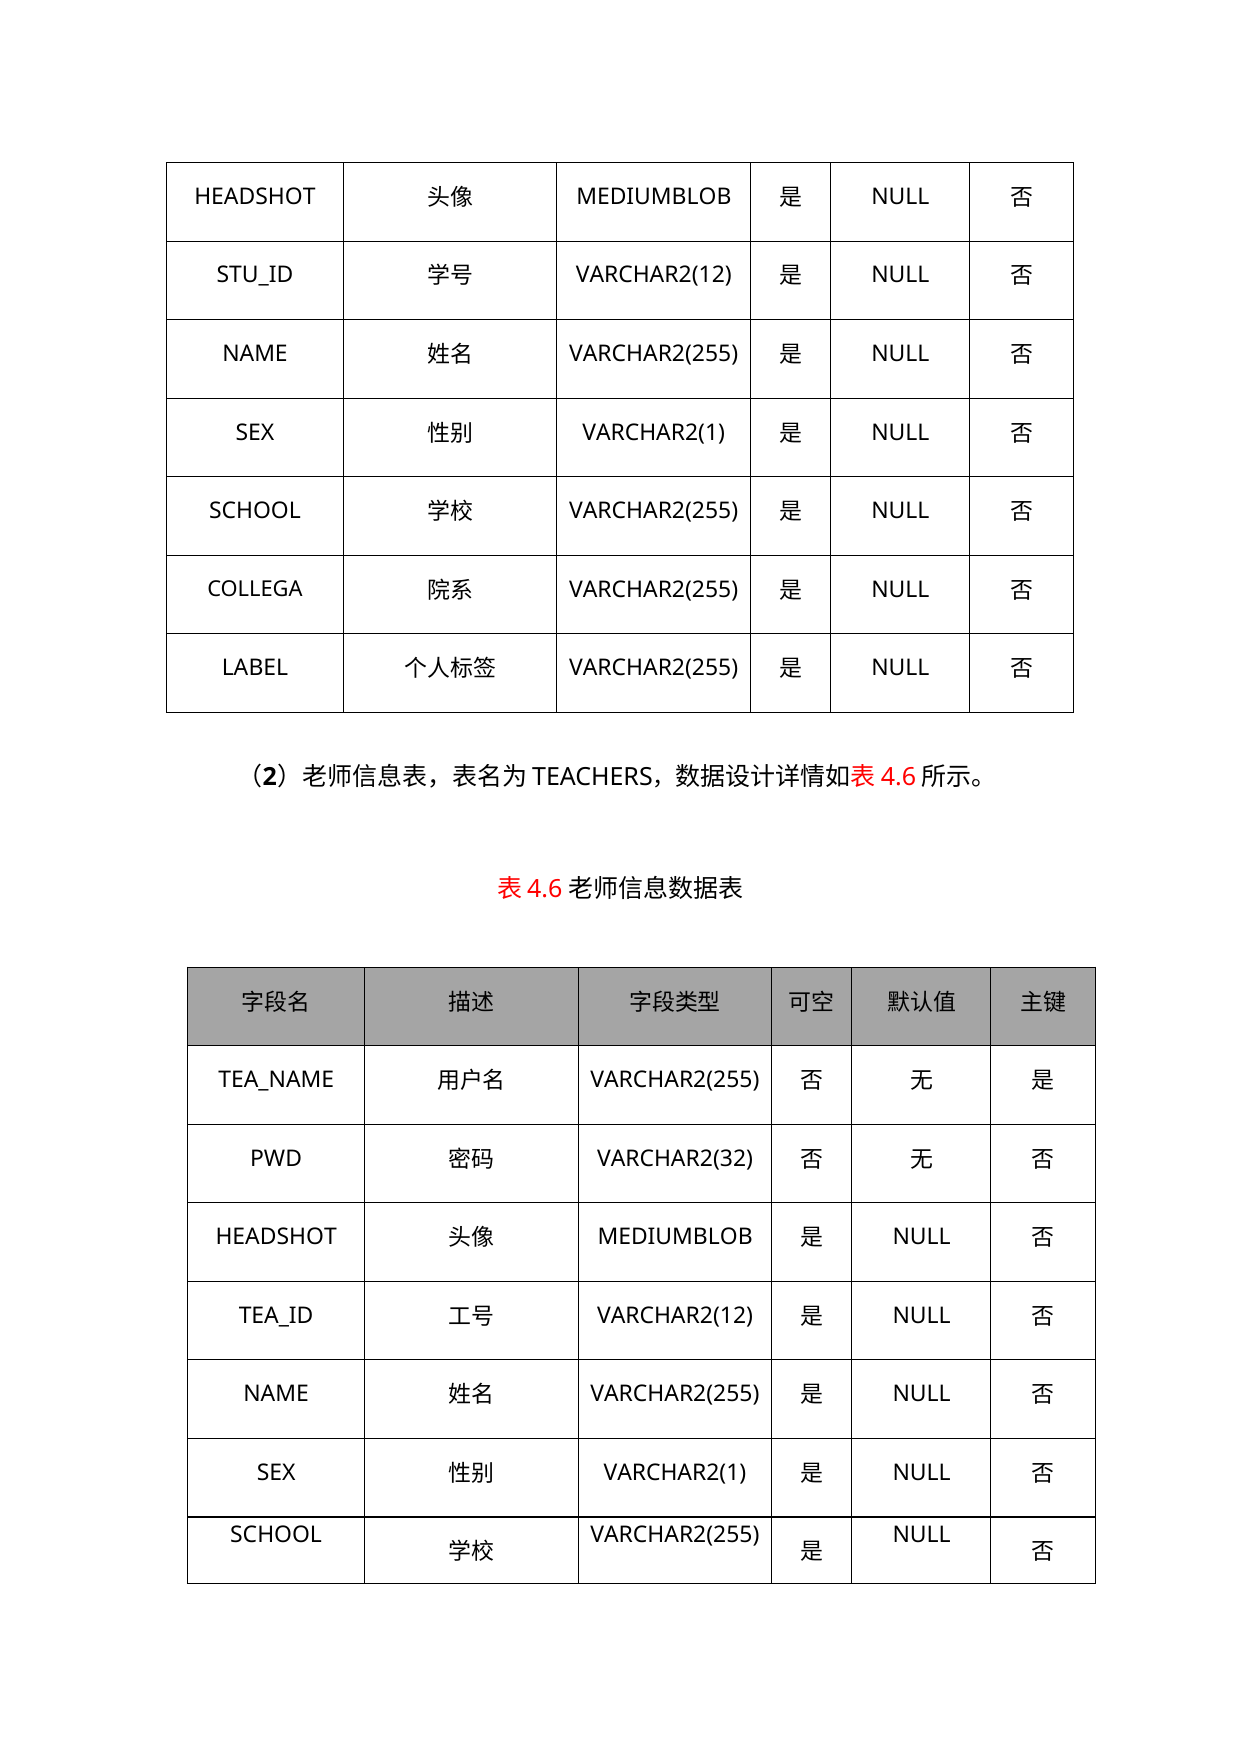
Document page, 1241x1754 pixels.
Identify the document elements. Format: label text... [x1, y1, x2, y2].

table_cell NULL [831, 634, 969, 712]
table_cell NULL [831, 163, 969, 241]
table_cell NULL [831, 477, 969, 555]
table_header 字段名 [188, 968, 364, 1045]
table_header 描述 [365, 968, 578, 1045]
table_cell 是 [751, 477, 830, 555]
table_cell SCHOOL [188, 1518, 364, 1582]
table_cell NAME [167, 320, 343, 398]
table_cell NULL [831, 320, 969, 398]
table_cell SEX [167, 399, 343, 476]
text 表4.6 老师信息数据表 [187, 854, 1053, 919]
table_cell SEX [188, 1439, 364, 1516]
table_cell 否 [991, 1518, 1095, 1582]
table_cell 否 [991, 1439, 1095, 1516]
table_header 可空 [772, 968, 851, 1045]
table_cell 否 [970, 242, 1073, 319]
table_cell VARCHAR2(255) [557, 477, 750, 555]
table_cell 姓名 [365, 1360, 578, 1438]
table_cell VARCHAR2(255) [579, 1046, 771, 1124]
table_cell VARCHAR2(255) [557, 320, 750, 398]
table_cell 否 [991, 1203, 1095, 1281]
table_cell 否 [970, 163, 1073, 241]
table_cell 否 [772, 1046, 851, 1124]
table_cell 院系 [344, 556, 556, 633]
table_cell COLLEGA [167, 556, 343, 633]
table_cell 是 [751, 163, 830, 241]
table_cell HEADSHOT [167, 163, 343, 241]
table_cell 否 [970, 477, 1073, 555]
table_cell 头像 [365, 1203, 578, 1281]
table_cell VARCHAR2(255) [557, 634, 750, 712]
table_cell 学校 [344, 477, 556, 555]
table_cell 否 [970, 634, 1073, 712]
table_cell 无 [852, 1125, 990, 1202]
table_cell 是 [751, 634, 830, 712]
table_cell NULL [831, 556, 969, 633]
table_cell NULL [852, 1282, 990, 1359]
table_cell TEA_ID [188, 1282, 364, 1359]
table_cell 否 [772, 1125, 851, 1202]
table_cell SCHOOL [167, 477, 343, 555]
table_cell VARCHAR2(1) [579, 1439, 771, 1516]
table_cell 密码 [365, 1125, 578, 1202]
table_cell 是 [772, 1282, 851, 1359]
table_cell NULL [852, 1203, 990, 1281]
table_cell 是 [991, 1046, 1095, 1124]
table_cell VARCHAR2(12) [557, 242, 750, 319]
table_cell PWD [188, 1125, 364, 1202]
table_cell 学校 [365, 1518, 578, 1582]
table_cell 姓名 [344, 320, 556, 398]
table_cell 是 [751, 242, 830, 319]
table_cell 否 [991, 1282, 1095, 1359]
text （2）老师信息表，表名为TEACHERS，数据设计详情如表4.6所示。 [237, 742, 1053, 807]
table_cell 否 [991, 1125, 1095, 1202]
table_cell 学号 [344, 242, 556, 319]
table_header 字段类型 [579, 968, 771, 1045]
table_header 主键 [991, 968, 1095, 1045]
table_cell VARCHAR2(255) [579, 1360, 771, 1438]
table_cell LABEL [167, 634, 343, 712]
table_cell NULL [831, 242, 969, 319]
table_cell VARCHAR2(32) [579, 1125, 771, 1202]
table_cell TEA_NAME [188, 1046, 364, 1124]
table_cell NULL [852, 1439, 990, 1516]
table_cell 是 [772, 1439, 851, 1516]
table_cell VARCHAR2(255) [579, 1518, 771, 1582]
table_cell HEADSHOT [188, 1203, 364, 1281]
table_cell 否 [991, 1360, 1095, 1438]
table_cell 是 [772, 1203, 851, 1281]
table_cell STU_ID [167, 242, 343, 319]
table_cell 否 [970, 399, 1073, 476]
table_cell VARCHAR2(12) [579, 1282, 771, 1359]
table_cell 工号 [365, 1282, 578, 1359]
table_cell 性别 [344, 399, 556, 476]
table_cell NULL [852, 1518, 990, 1582]
table_cell 用户名 [365, 1046, 578, 1124]
table_cell 个人标签 [344, 634, 556, 712]
table_cell 头像 [344, 163, 556, 241]
table_cell 是 [772, 1518, 851, 1582]
table_cell NULL [831, 399, 969, 476]
table_cell VARCHAR2(255) [557, 556, 750, 633]
table_cell 无 [852, 1046, 990, 1124]
table_header 默认值 [852, 968, 990, 1045]
table_cell 是 [751, 556, 830, 633]
table_cell 是 [772, 1360, 851, 1438]
table_cell MEDIUMBLOB [579, 1203, 771, 1281]
table_cell 否 [970, 320, 1073, 398]
table_cell 性别 [365, 1439, 578, 1516]
table_cell NAME [188, 1360, 364, 1438]
table_cell MEDIUMBLOB [557, 163, 750, 241]
table_cell NULL [852, 1360, 990, 1438]
table_cell VARCHAR2(1) [557, 399, 750, 476]
table_cell 是 [751, 399, 830, 476]
table_cell 是 [751, 320, 830, 398]
table_cell 否 [970, 556, 1073, 633]
